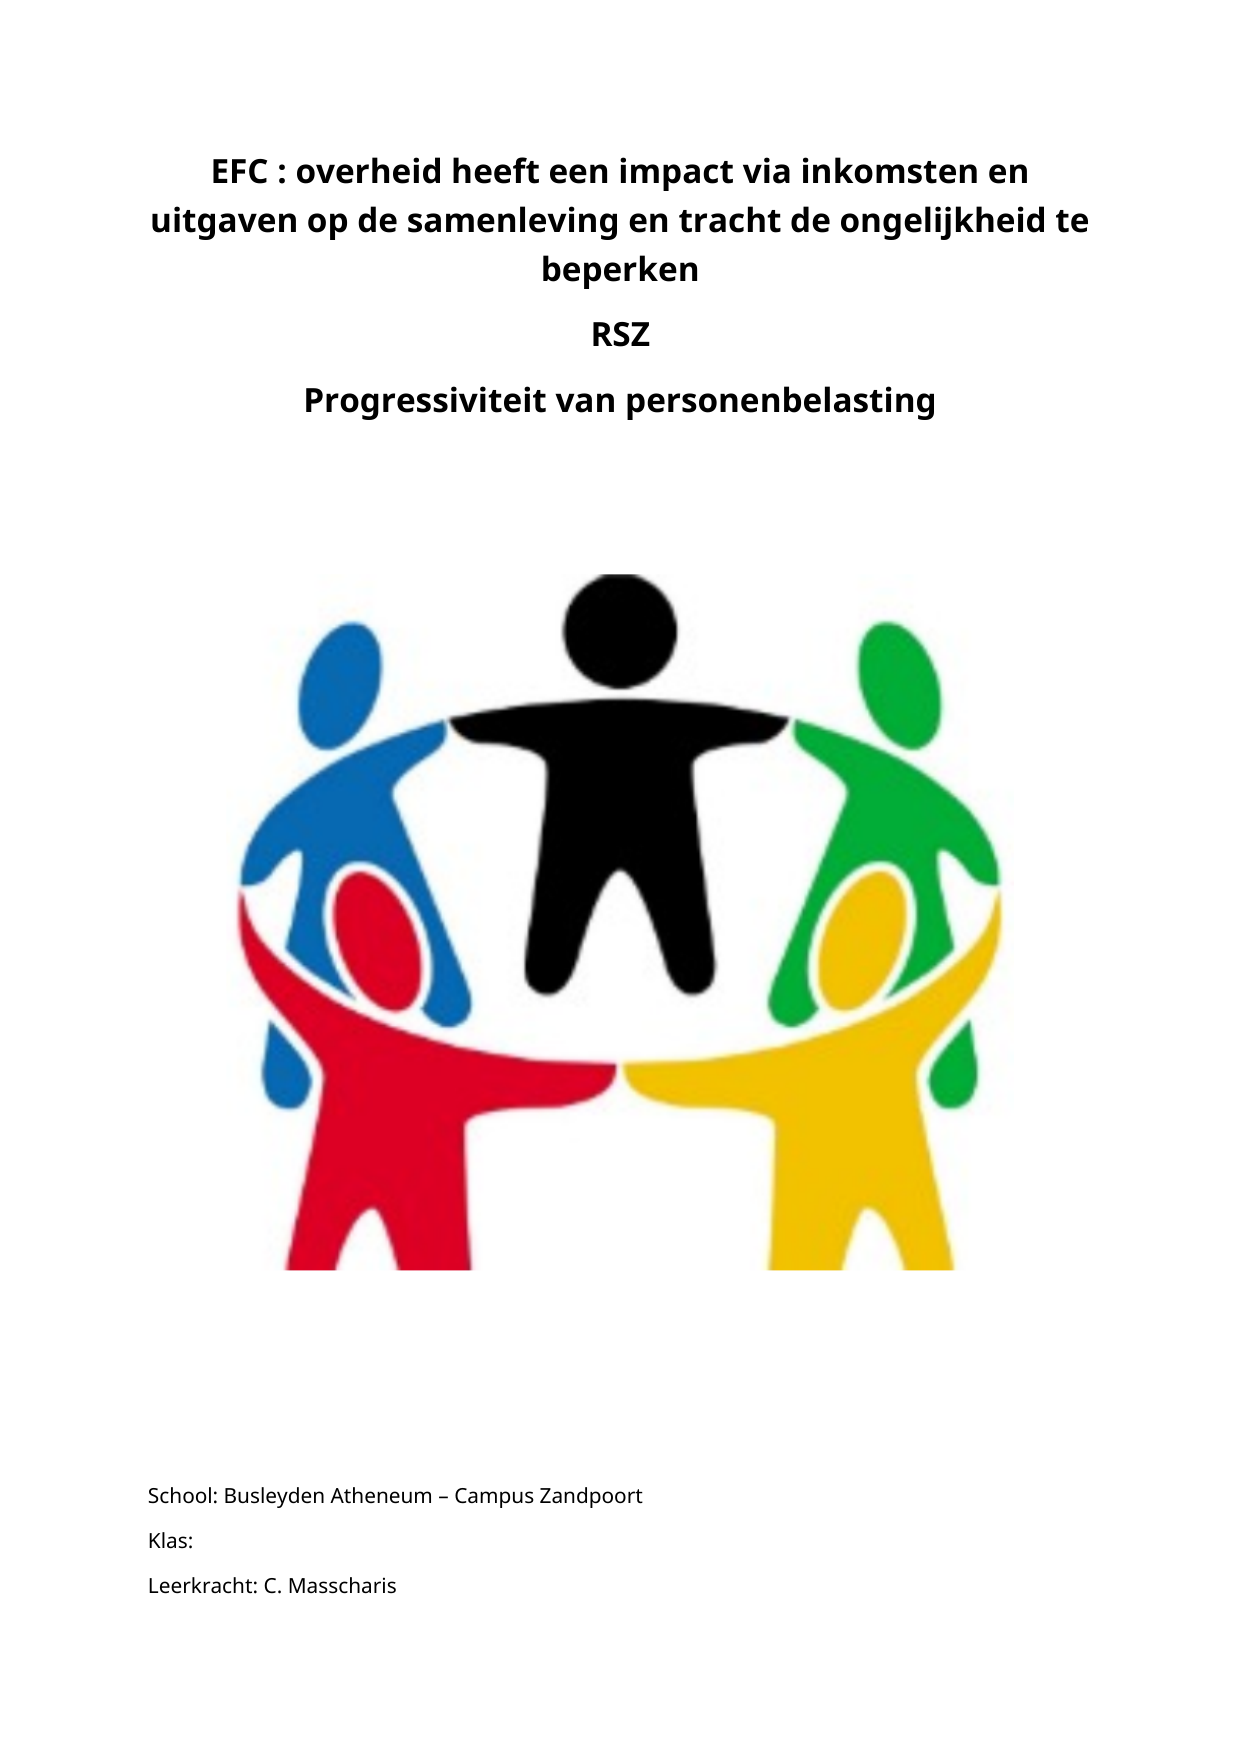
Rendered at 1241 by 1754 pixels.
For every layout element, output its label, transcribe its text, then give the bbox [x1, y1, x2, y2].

text Klas: [148, 1526, 1093, 1554]
text School: Busleyden Atheneum – Campus Zandpoort [148, 1481, 1093, 1509]
text RSZ [148, 311, 1093, 357]
picture [226, 573, 1014, 1280]
text EFC : overheid heeft een impact via inkomsten en uitgaven op de samenleving en tracht de ongelijkheid te beperken [148, 148, 1093, 291]
text Leerkracht: C. Masscharis [148, 1571, 1093, 1599]
text Progressiviteit van personenbelasting [148, 377, 1093, 422]
